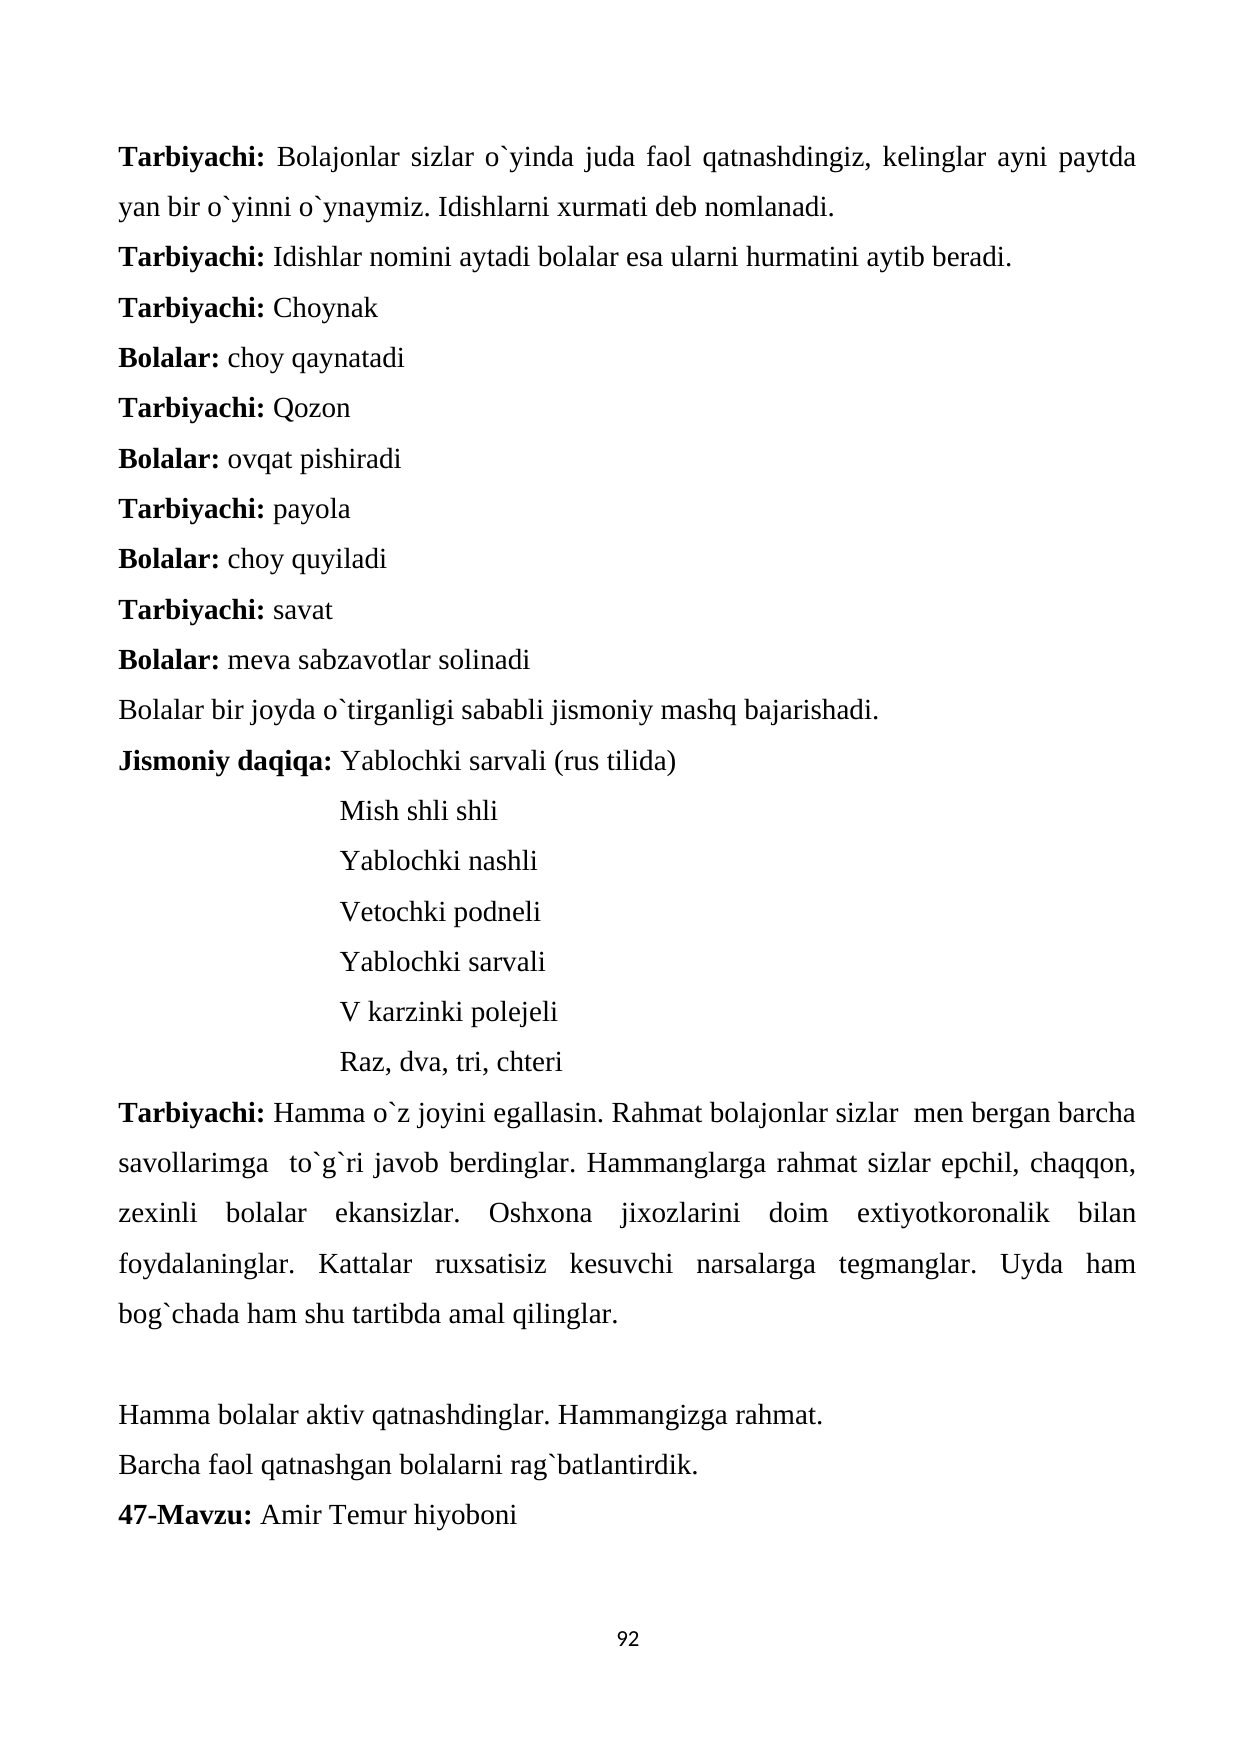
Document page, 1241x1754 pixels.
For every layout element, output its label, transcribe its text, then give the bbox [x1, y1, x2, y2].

text Tarbiyachi: payola [118, 491, 1137, 525]
text 47-Mavzu: Amir Temur hiyoboni [118, 1497, 1137, 1531]
text Yablochki nashli [118, 843, 1137, 877]
text Mish shli shli [118, 793, 1137, 827]
text Hamma bolalar aktiv qatnashdinglar. Hammangizga rahmat. [118, 1397, 1137, 1430]
text Bolalar: choy qaynatadi [118, 340, 1137, 374]
text Bolalar: choy quyiladi [118, 541, 1137, 575]
text Bolalar: meva sabzavotlar solinadi [118, 642, 1137, 676]
text Tarbiyachi: Qozon [118, 391, 1137, 424]
text Bolalar: ovqat pishiradi [118, 441, 1137, 474]
text Tarbiyachi: Idishlar nomini aytadi bolalar esa ularni hurmatini aytib beradi. [118, 239, 1137, 273]
text Yablochki sarvali [118, 944, 1137, 977]
text Tarbiyachi: Hamma o`z joyini egallasin. Rahmat bolajonlar sizlar men bergan barcha savollarimga to`g`ri javob berdinglar. Hammanglarga rahmat sizlar epchil, chaqqon, zexinli bolalar ekansizlar. Oshxona jixozlarini doim extiyotkoronalik bilan foydalaninglar. Kattalar ruxsatisiz kesuvchi narsalarga tegmanglar. Uyda ham bog`chada ham shu tartibda amal qilinglar. [118, 1095, 1137, 1330]
text Tarbiyachi: Bolajonlar sizlar o`yinda juda faol qatnashdingiz, kelinglar ayni paytda yan bir o`yinni o`ynaymiz. Idishlarni xurmati deb nomlanadi. [118, 139, 1137, 223]
text Tarbiyachi: Choynak [118, 290, 1137, 323]
text Raz, dva, tri, chteri [118, 1044, 1137, 1078]
text Jismoniy daqiqa: Yablochki sarvali (rus tilida) [118, 743, 1137, 776]
text V karzinki polejeli [118, 994, 1137, 1028]
text Vetochki podneli [118, 894, 1137, 927]
text Bolalar bir joyda o`tirganligi sababli jismoniy mashq bajarishadi. [118, 692, 1137, 726]
text Barcha faol qatnashgan bolalarni rag`batlantirdik. [118, 1447, 1137, 1481]
text Tarbiyachi: savat [118, 592, 1137, 625]
